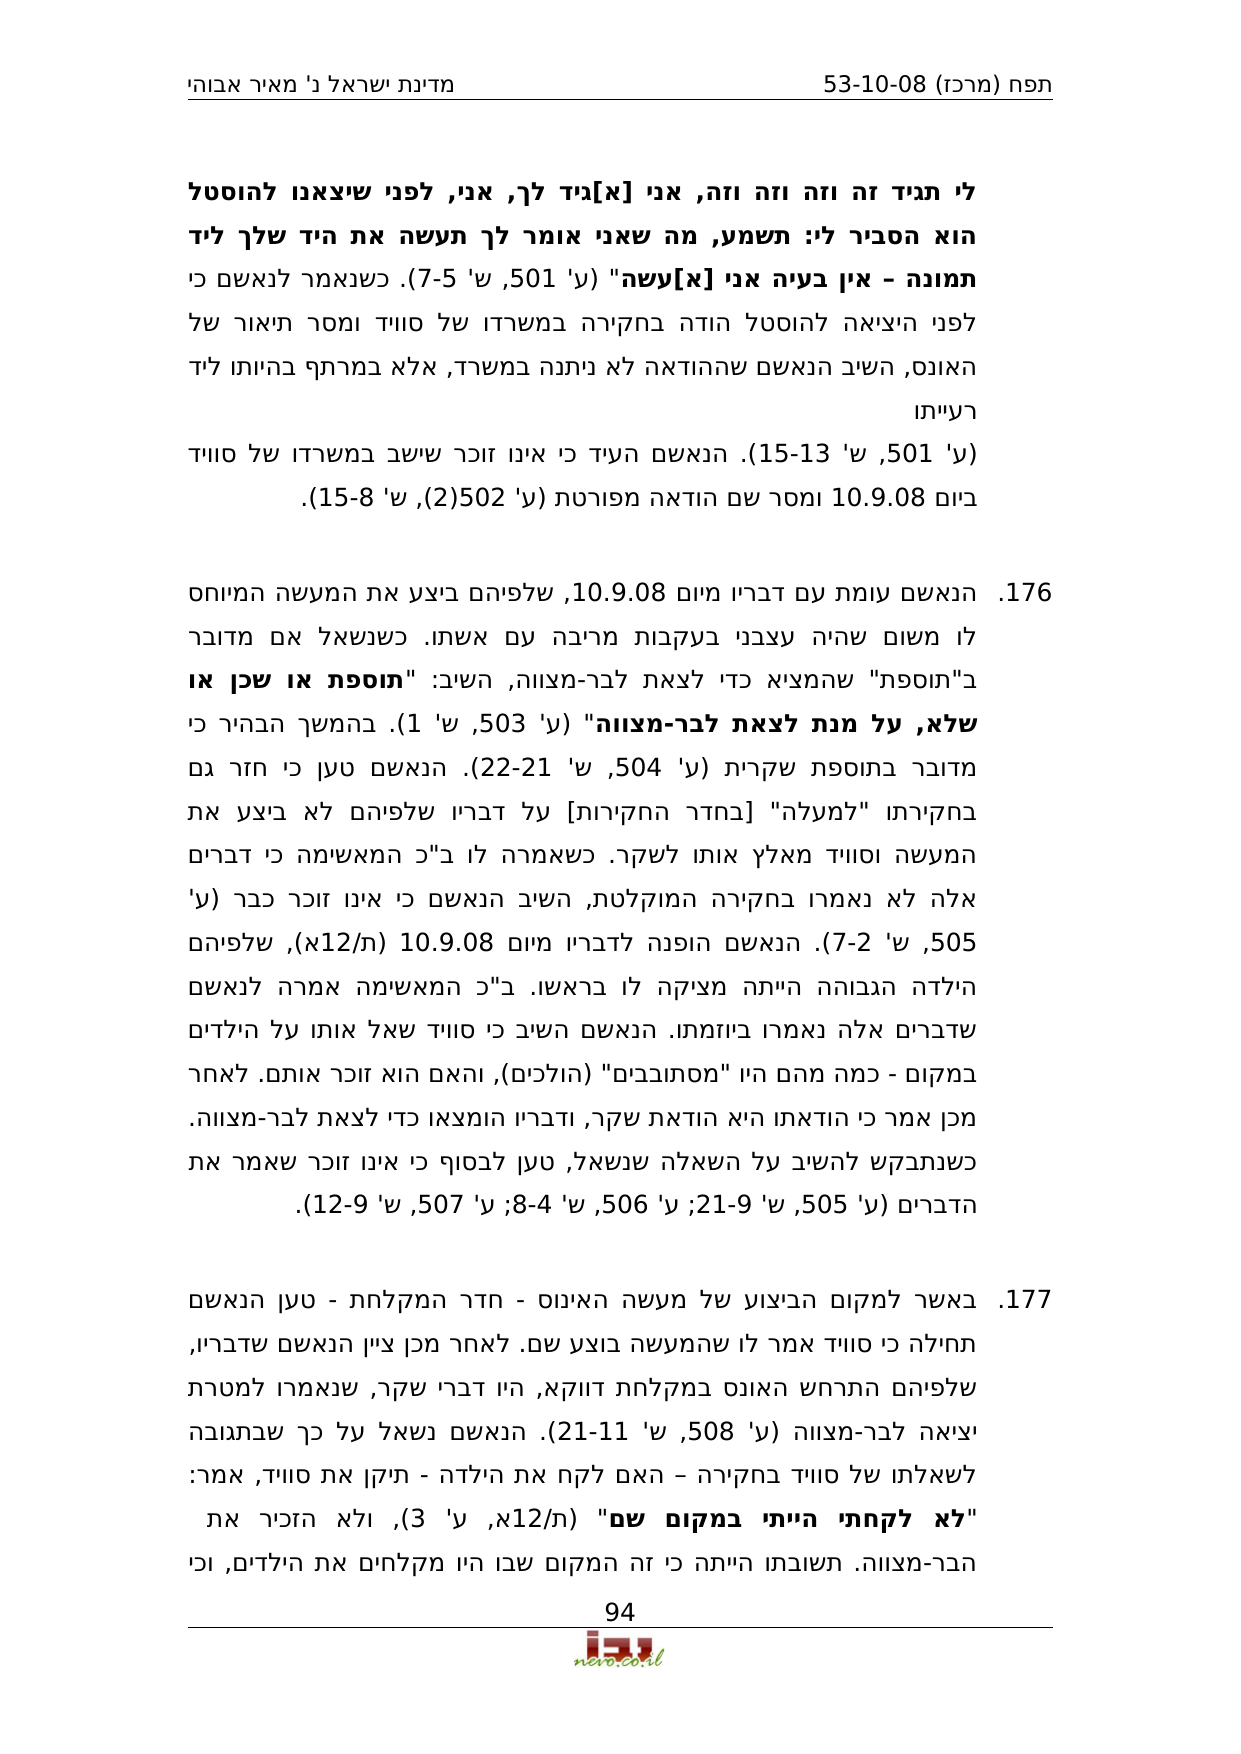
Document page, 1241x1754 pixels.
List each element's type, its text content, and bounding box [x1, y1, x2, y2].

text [187, 177, 1053, 513]
picture [574, 1630, 666, 1668]
text 176. הנאשם עומת עם דבריו מיום 10.9.08, שלפיהם ביצע את המעשה המיוחס לו משום שהיה עצבני בעקבות מריבה עם אשתו. כשנשאל אם מדובר ב"תוספת" שהמציא כדי לצאת לבר-מצווה, השיב: "תוספת או שכן או שלא, על מנת לצאת לבר-מצווה" (ע' 503, ש' 1). בהמשך הבהיר כי מדובר בתוספת שקרית (ע' 504, ש' 22-21). הנאשם טען כי חזר גם בחקירתו "למעלה" [בחדר החקירות] על דבריו שלפיהם לא ביצע את המעשה וסוויד מאלץ אותו לשקר. כשאמרה לו ב"כ המאשימה כי דברים אלה לא נאמרו בחקירה המוקלטת, השיב הנאשם כי אינו זוכר כבר (ע' 505, ש' 7-2). הנאשם הופנה לדבריו מיום 10.9.08 (ת/12א), שלפיהם הילדה הגבוהה הייתה מציקה לו בראשו. ב"כ המאשימה אמרה לנאשם שדברים אלה נאמרו ביוזמתו. הנאשם השיב כי סוויד שאל אותו על הילדים במקום - כמה מהם היו "מסתובבים" (הולכים), והאם הוא זוכר אותם. לאחר מכן אמר כי הודאתו היא הודאת שקר, ודבריו הומצאו כדי לצאת לבר-מצווה. כשנתבקש להשיב על השאלה שנשאל, טען לבסוף כי אינו זוכר שאמר את הדברים (ע' 505, ש' 21-9; ע' 506, ש' 8-4; ע' 507, ש' 12-9). [187, 578, 1053, 1220]
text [187, 1286, 1053, 1577]
